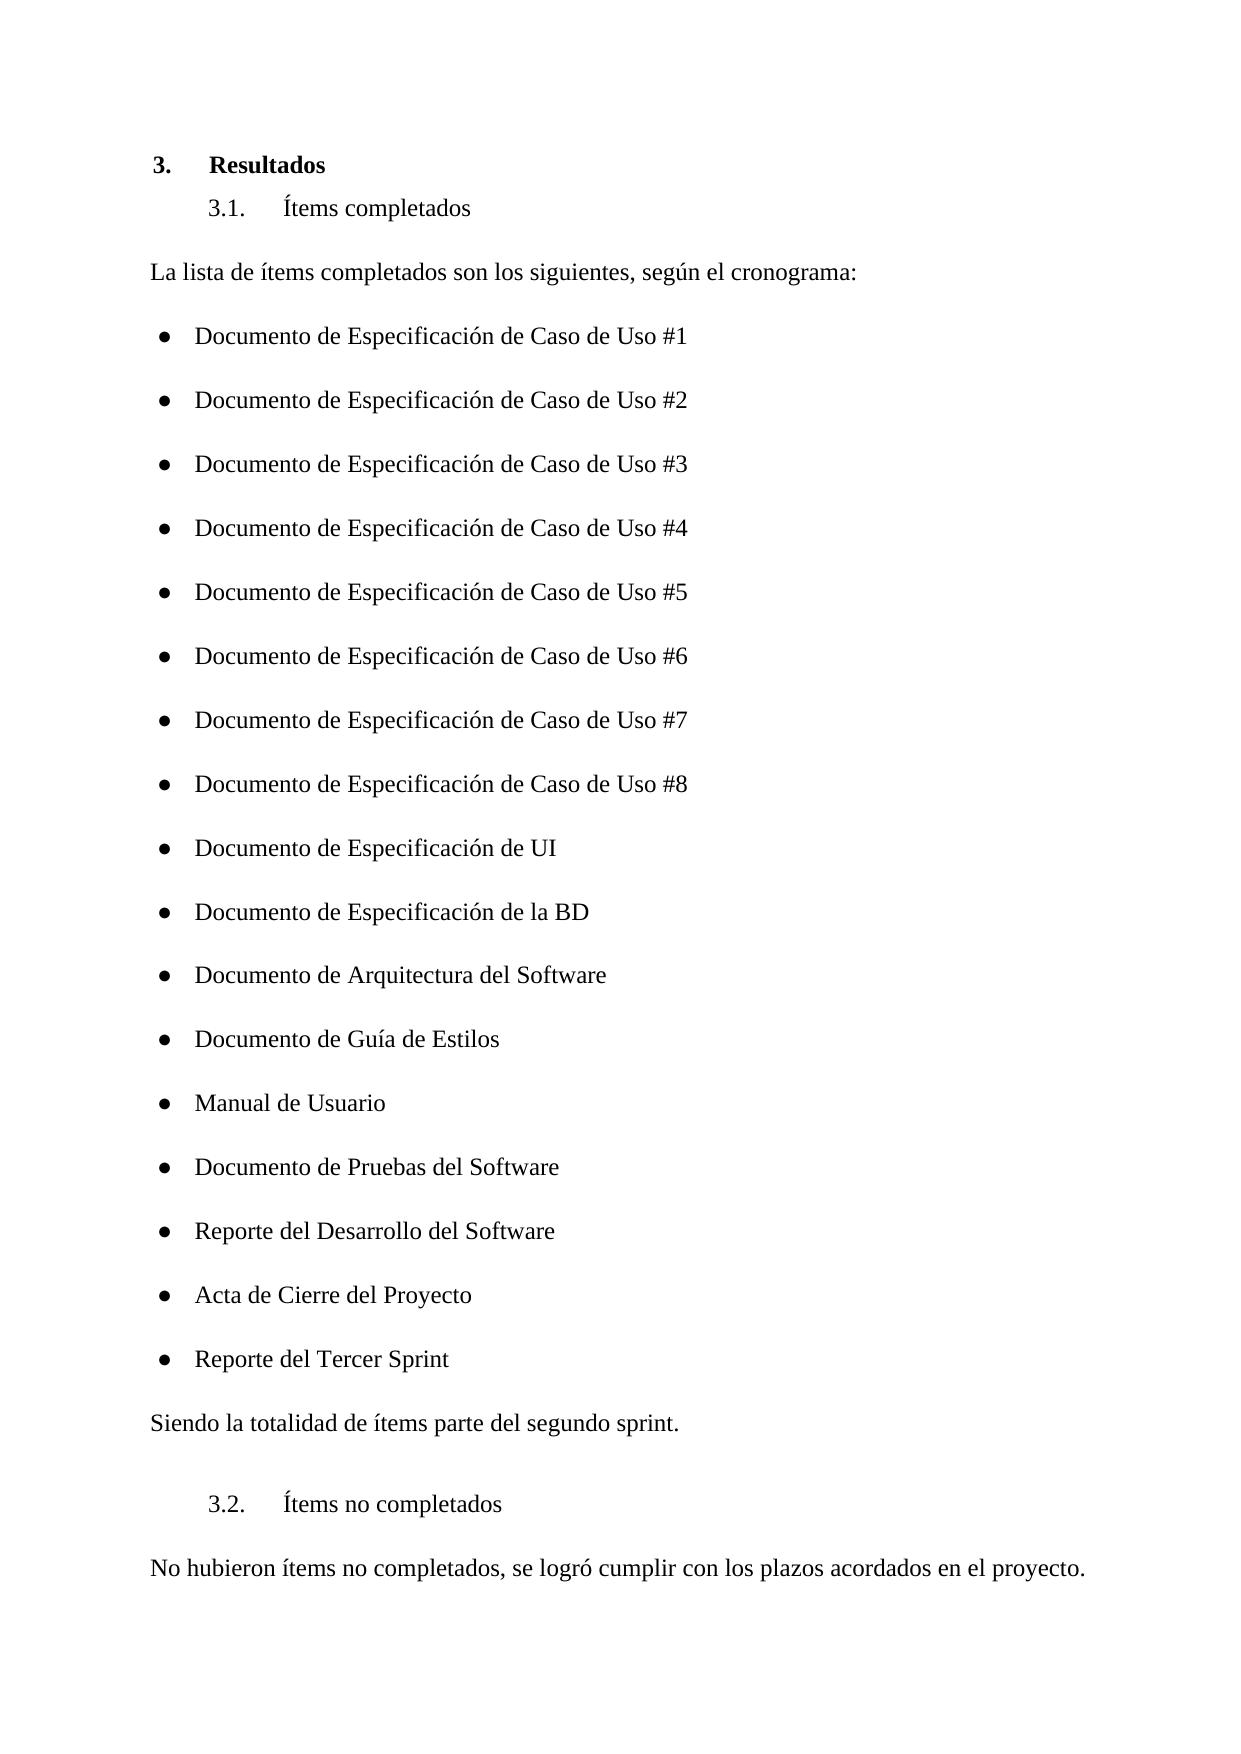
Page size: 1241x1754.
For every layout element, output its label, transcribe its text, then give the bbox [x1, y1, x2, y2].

list Documento de Especificación de Caso de Uso #7 [157, 705, 1090, 733]
list Reporte del Tercer Sprint [157, 1344, 1090, 1373]
list Documento de Especificación de Caso de Uso #5 [157, 577, 1090, 606]
list Documento de Especificación de Caso de Uso #6 [157, 641, 1090, 669]
list Documento de Especificación de Caso de Uso #2 [157, 385, 1090, 414]
list Documento de Especificación de UI [157, 833, 1090, 861]
list Manual de Usuario [157, 1088, 1090, 1117]
list Documento de Guía de Estilos [157, 1024, 1090, 1053]
list Documento de Especificación de Caso de Uso #8 [157, 769, 1090, 797]
list Documento de Especificación de Caso de Uso #1 [157, 321, 1090, 350]
list Acta de Cierre del Proyecto [157, 1280, 1090, 1309]
text No hubieron ítems no completados, se logró cumplir con los plazos acordados en el proyecto. [150, 1553, 1090, 1582]
list Documento de Pruebas del Software [157, 1152, 1090, 1181]
subtitle Resultados [171, 150, 1090, 179]
text Siendo la totalidad de ítems parte del segundo sprint. [150, 1408, 1090, 1437]
subtitle Ítems completados [245, 193, 1090, 222]
subtitle Ítems no completados [245, 1489, 1090, 1518]
list Documento de Especificación de Caso de Uso #4 [157, 513, 1090, 542]
list Documento de Especificación de Caso de Uso #3 [157, 449, 1090, 478]
list Reporte del Desarrollo del Software [157, 1216, 1090, 1245]
list Documento de Especificación de la BD [157, 897, 1090, 925]
list Documento de Arquitectura del Software [157, 961, 1090, 989]
text La lista de ítems completados son los siguientes, según el cronograma: [150, 257, 1090, 286]
